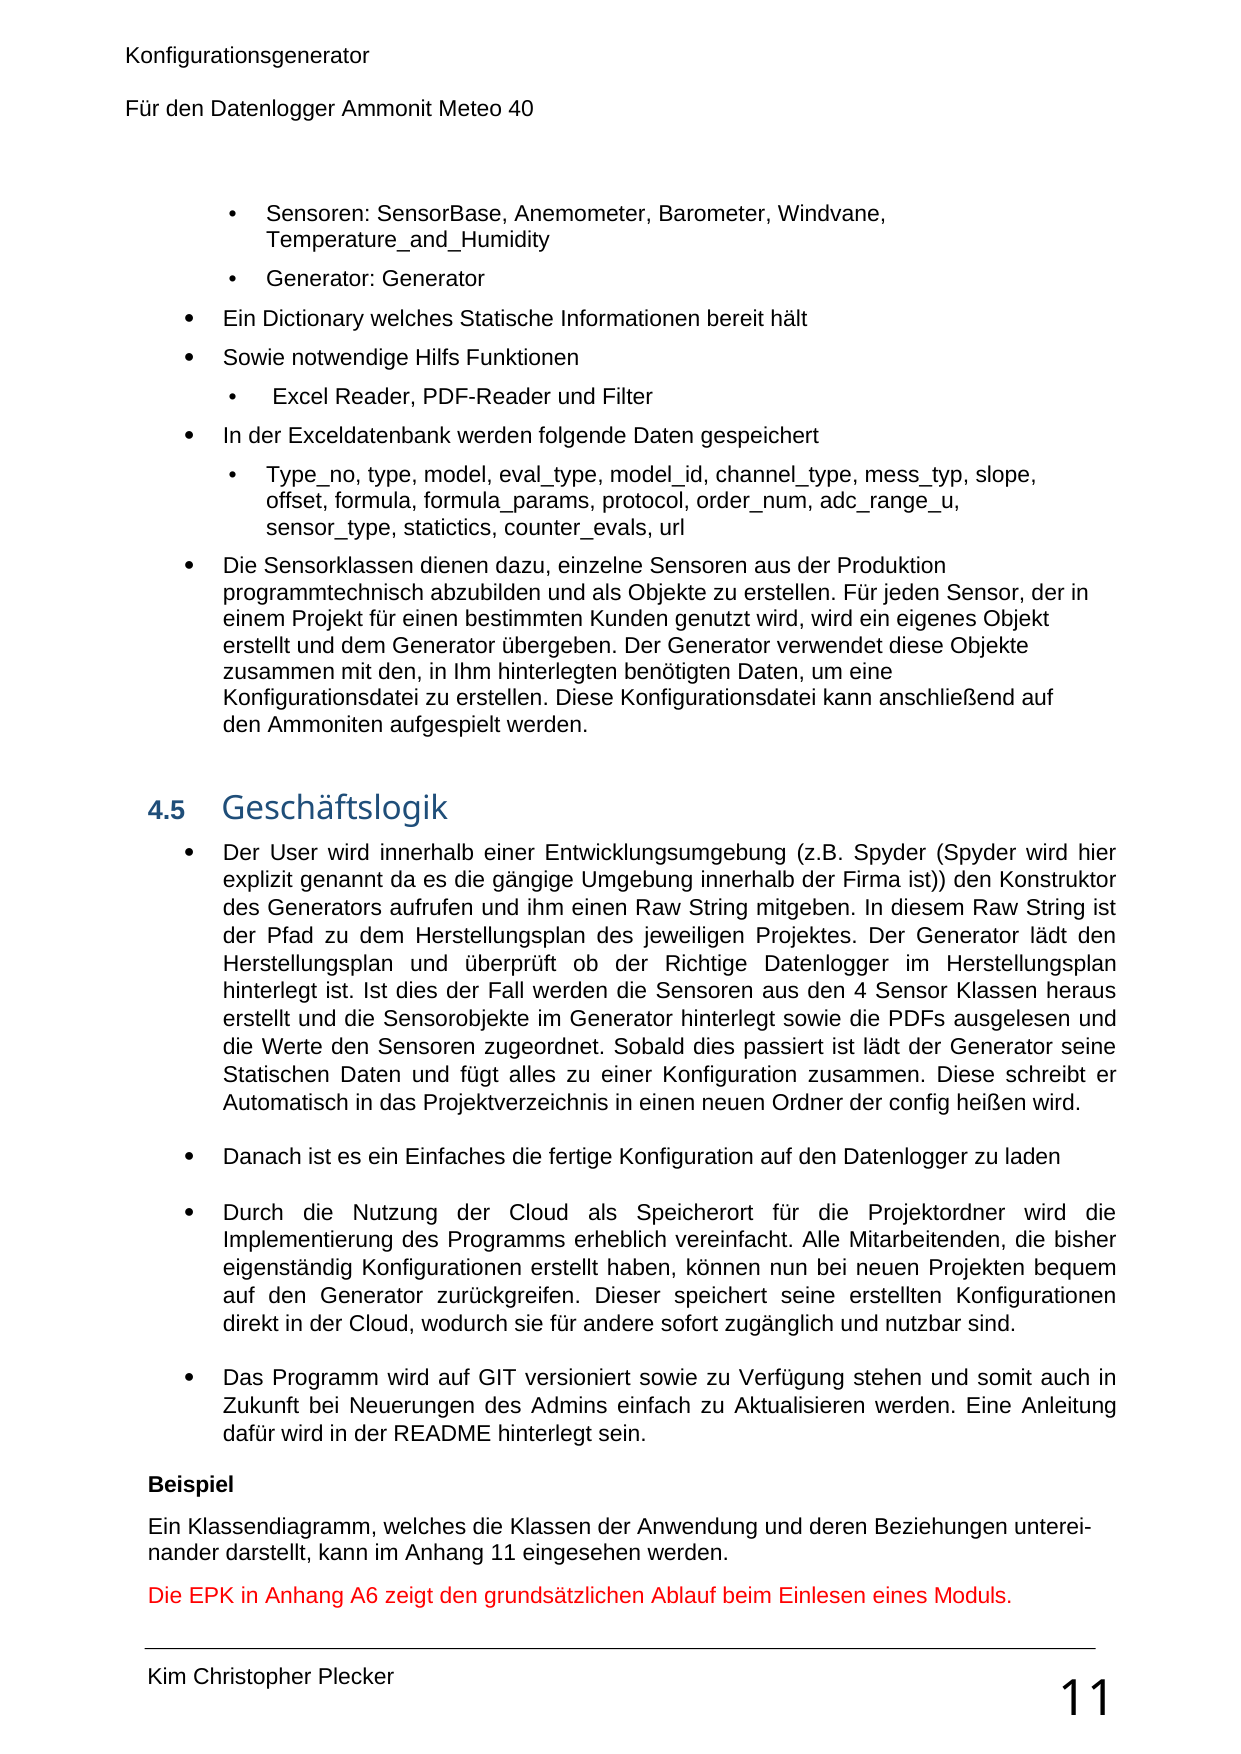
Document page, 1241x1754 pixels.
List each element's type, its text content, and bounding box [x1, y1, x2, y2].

list Sowie notwendige Hilfs Funktionen [185, 343, 1093, 370]
list In der Exceldatenbank werden folgende Daten gespeichert [185, 422, 1093, 448]
text Die EPK in Anhang A6 zeigt den grundsätzlichen Ablauf beim Einlesen eines Moduls. [148, 1582, 1117, 1608]
list Der User wird innerhalb einer Entwicklungsumgebung (z.B. Spyder (Spyder wird hier explizit genannt da es die gängige Umgebung innerhalb der Firma ist)) den Konstruktor des Generators aufrufen und ihm einen Raw String mitgeben. In diesem Raw String ist der Pfad zu dem Herstellungsplan des jeweiligen Projektes. Der Generator lädt den Herstellungsplan und überprüft ob der Richtige Datenlogger im Herstellungsplan hinterlegt ist. Ist dies der Fall werden die Sensoren aus den 4 Sensor Klassen heraus erstellt und die Sensorobjekte im Generator hinterlegt sowie die PDFs ausgelesen und die Werte den Sensoren zugeordnet. Sobald dies passiert ist lädt der Generator seine Statischen Daten und fügt alles zu einer Konfiguration zusammen. Diese schreibt er Automatisch in das Projektverzeichnis in einen neuen Ordner der config heißen wird. [185, 838, 1117, 1116]
list Excel Reader, PDF-Reader und Filter [228, 383, 1093, 409]
list Sensoren: SensorBase, Anemometer, Barometer, Windvane, Temperature_and_Humidity [228, 200, 1093, 253]
list Die Sensorklassen dienen dazu, einzelne Sensoren aus der Produktion programmtechnisch abzubilden und als Objekte zu erstellen. Für jeden Sensor, der in einem Projekt für einen bestimmten Kunden genutzt wird, wird ein eigenes Objekt erstellt und dem Generator übergeben. Der Generator verwendet diese Objekte zusammen mit den, in Ihm hinterlegten benötigten Daten, um eine Konfigurationsdatei zu erstellen. Diese Konfigurationsdatei kann anschließend auf den Ammoniten aufgespielt werden. [185, 552, 1093, 737]
text Ein Klassendiagramm, welches die Klassen der Anwendung und deren Beziehungen unterei- nander darstellt, kann im Anhang 11 eingesehen werden. [148, 1513, 1117, 1566]
list Danach ist es ein Einfaches die fertige Konfiguration auf den Datenlogger zu laden [185, 1142, 1117, 1170]
list Generator: Generator [228, 265, 1093, 292]
text Beispiel [148, 1471, 1117, 1497]
list Ein Dictionary welches Statische Informationen bereit hält [185, 304, 1093, 331]
subtitle Geschäftslogik [148, 784, 1117, 829]
